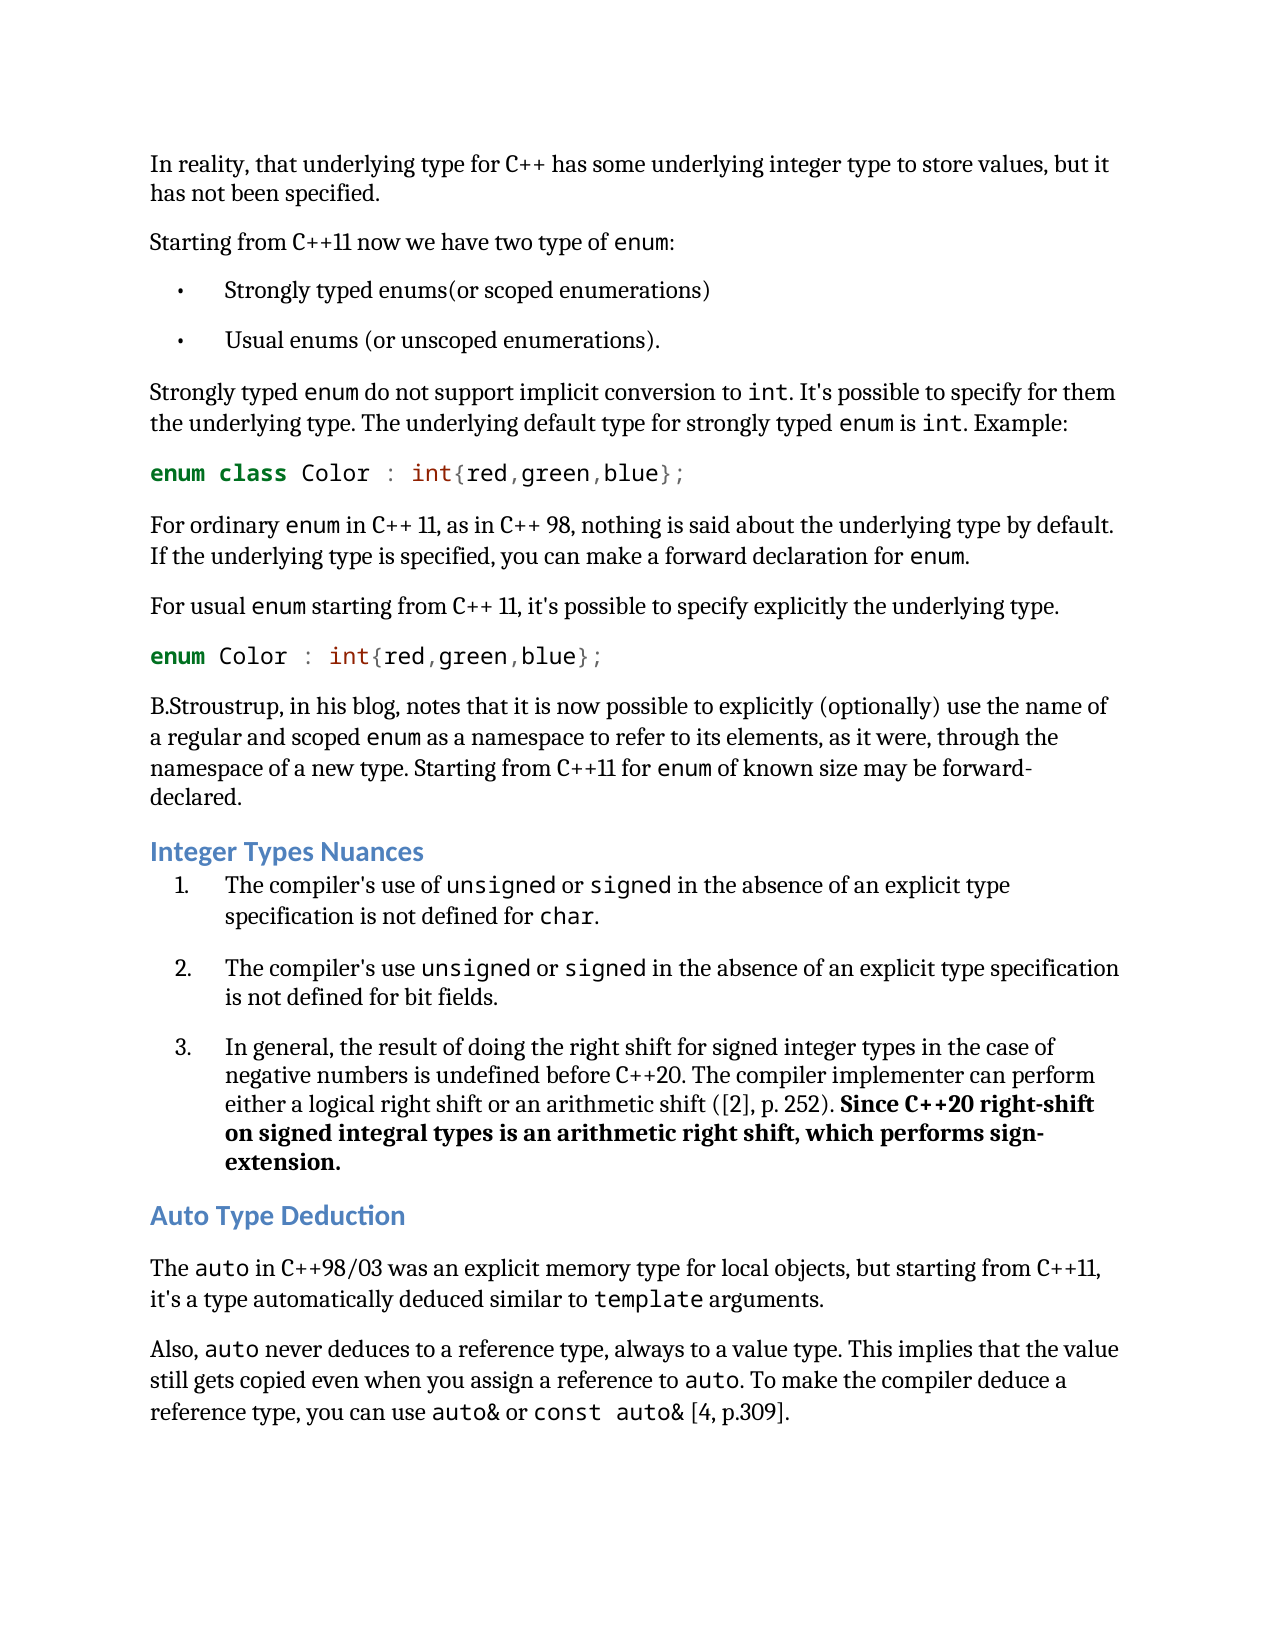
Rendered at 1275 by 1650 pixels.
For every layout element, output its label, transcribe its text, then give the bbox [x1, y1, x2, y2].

list In general, the result of doing the right shift for signed integer types in the case of negative numbers is undefined before C++20. The compiler implementer can perform either a logical right shift or an arithmetic shift ([2], p. 252). Since C++20 right-shift on signed integral types is an arithmetic right shift, which performs sign-extension. [175, 1033, 1125, 1176]
text Also, auto never deduces to a reference type, always to a value type. This implies that the value still gets copied even when you assign a reference to auto. To make the compiler deduce a reference type, you can use auto& or const auto& [4, p.309]. [150, 1333, 1125, 1427]
list The compiler's use unsigned or signed in the absence of an explicit type specification is not defined for bit fields. [175, 952, 1125, 1012]
text The auto in C++98/03 was an explicit memory type for local objects, but starting from C++11, it's a type automatically deduced similar to template arguments. [150, 1252, 1125, 1314]
list Strongly typed enums(or scoped enumerations) [175, 276, 1125, 305]
subtitle Auto Type Deduction [150, 1197, 1125, 1233]
text For ordinary enum in C++ 11, as in C++ 98, nothing is said about the underlying type by default. If the underlying type is specified, you can make a forward declaration for enum. [150, 509, 1125, 571]
list Usual enums (or unscoped enumerations). [175, 326, 1125, 354]
text In reality, that underlying type for C++ has some underlying integer type to store values, but it has not been specified. [150, 150, 1125, 207]
subtitle Integer Types Nuances [150, 833, 1125, 868]
text For usual enum starting from C++ 11, it's possible to specify explicitly the underlying type. [150, 590, 1125, 621]
text B.Stroustrup, in his blog, notes that it is now possible to explicitly (optionally) use the name of a regular and scoped enum as a namespace to refer to its elements, as it were, through the namespace of a new type. Starting from C++11 for enum of known size may be forward-declared. [150, 692, 1125, 812]
text Starting from C++11 now we have two type of enum: [150, 226, 1125, 257]
text enum class Color : int{red,green,blue}; [150, 457, 1125, 488]
text enum Color : int{red,green,blue}; [150, 640, 1125, 671]
list The compiler's use of unsigned or signed in the absence of an explicit type specification is not defined for char. [175, 868, 1125, 931]
